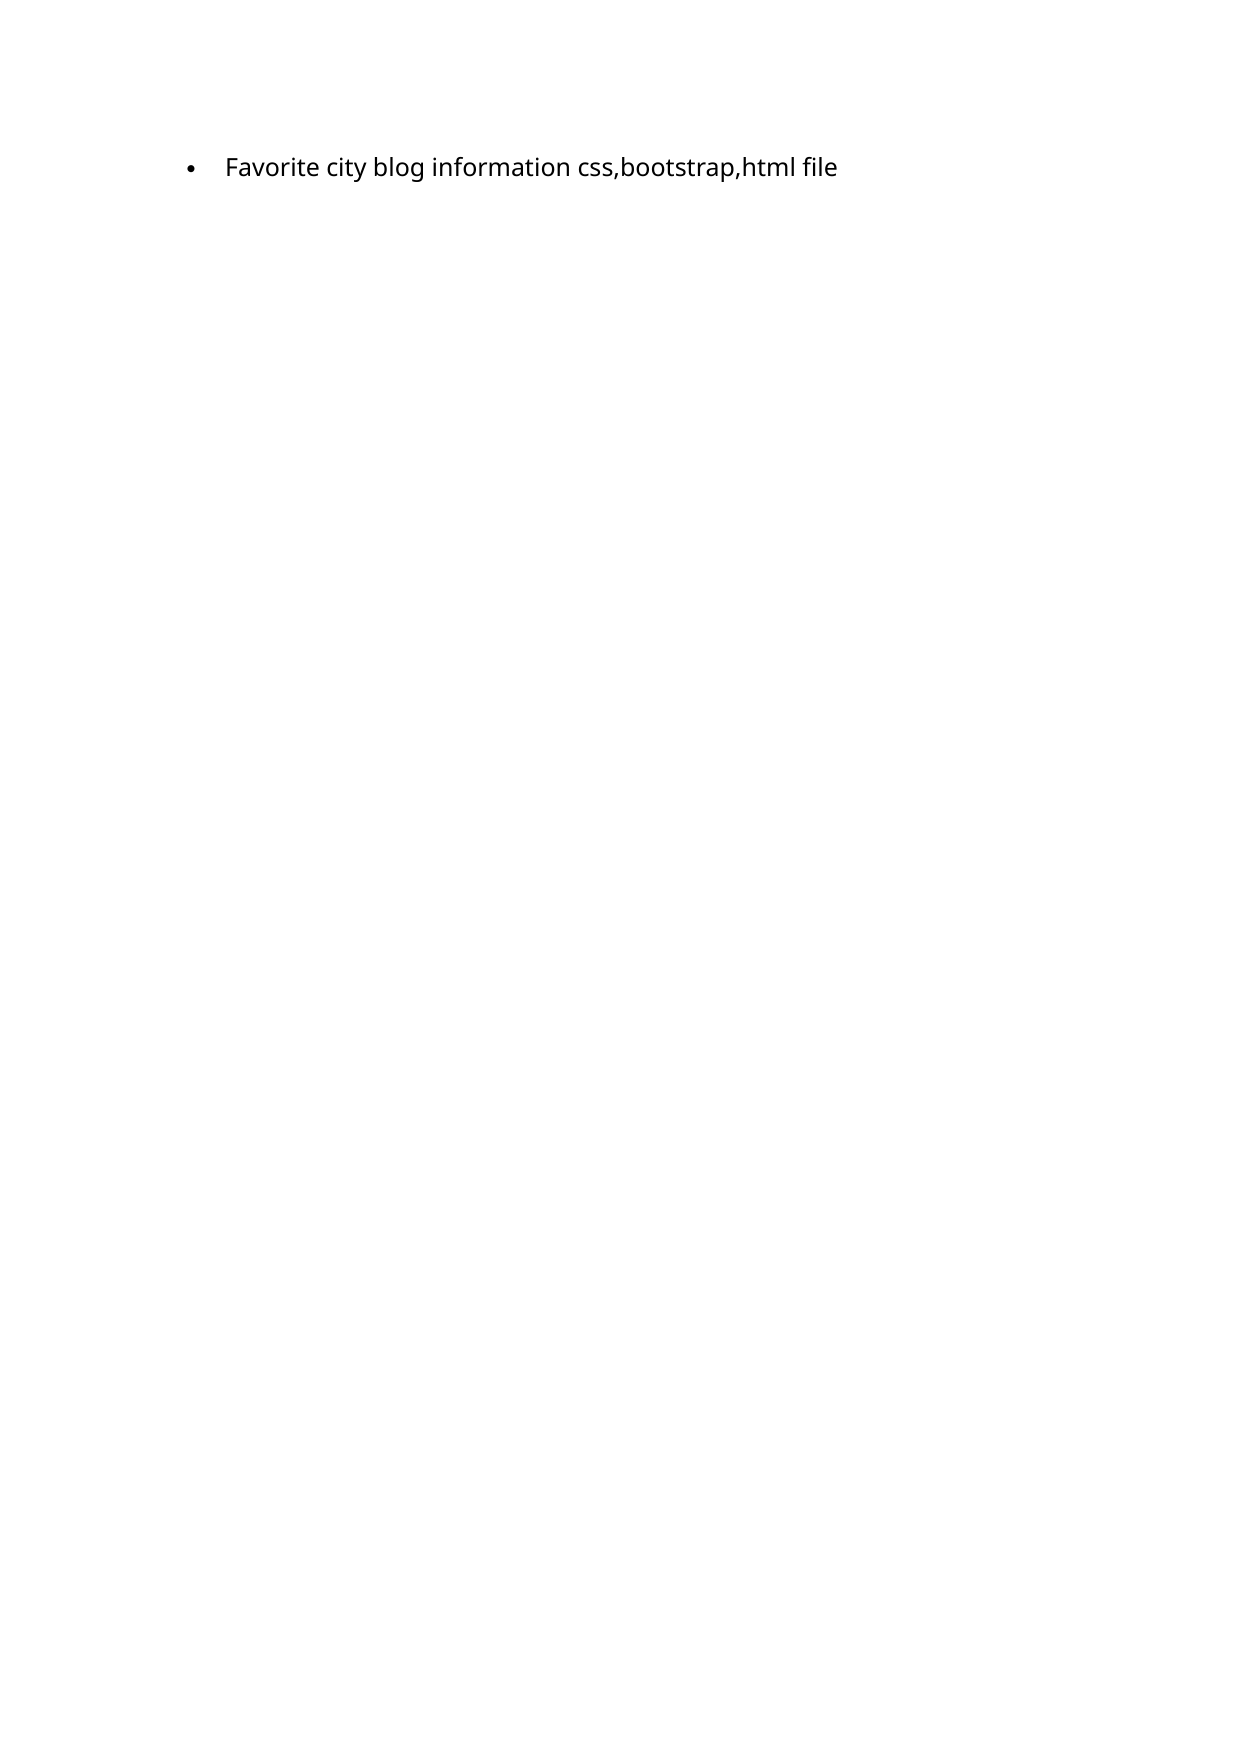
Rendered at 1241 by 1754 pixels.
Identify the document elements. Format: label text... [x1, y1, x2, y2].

list Favorite city blog information css,bootstrap,html file [187, 150, 1090, 184]
